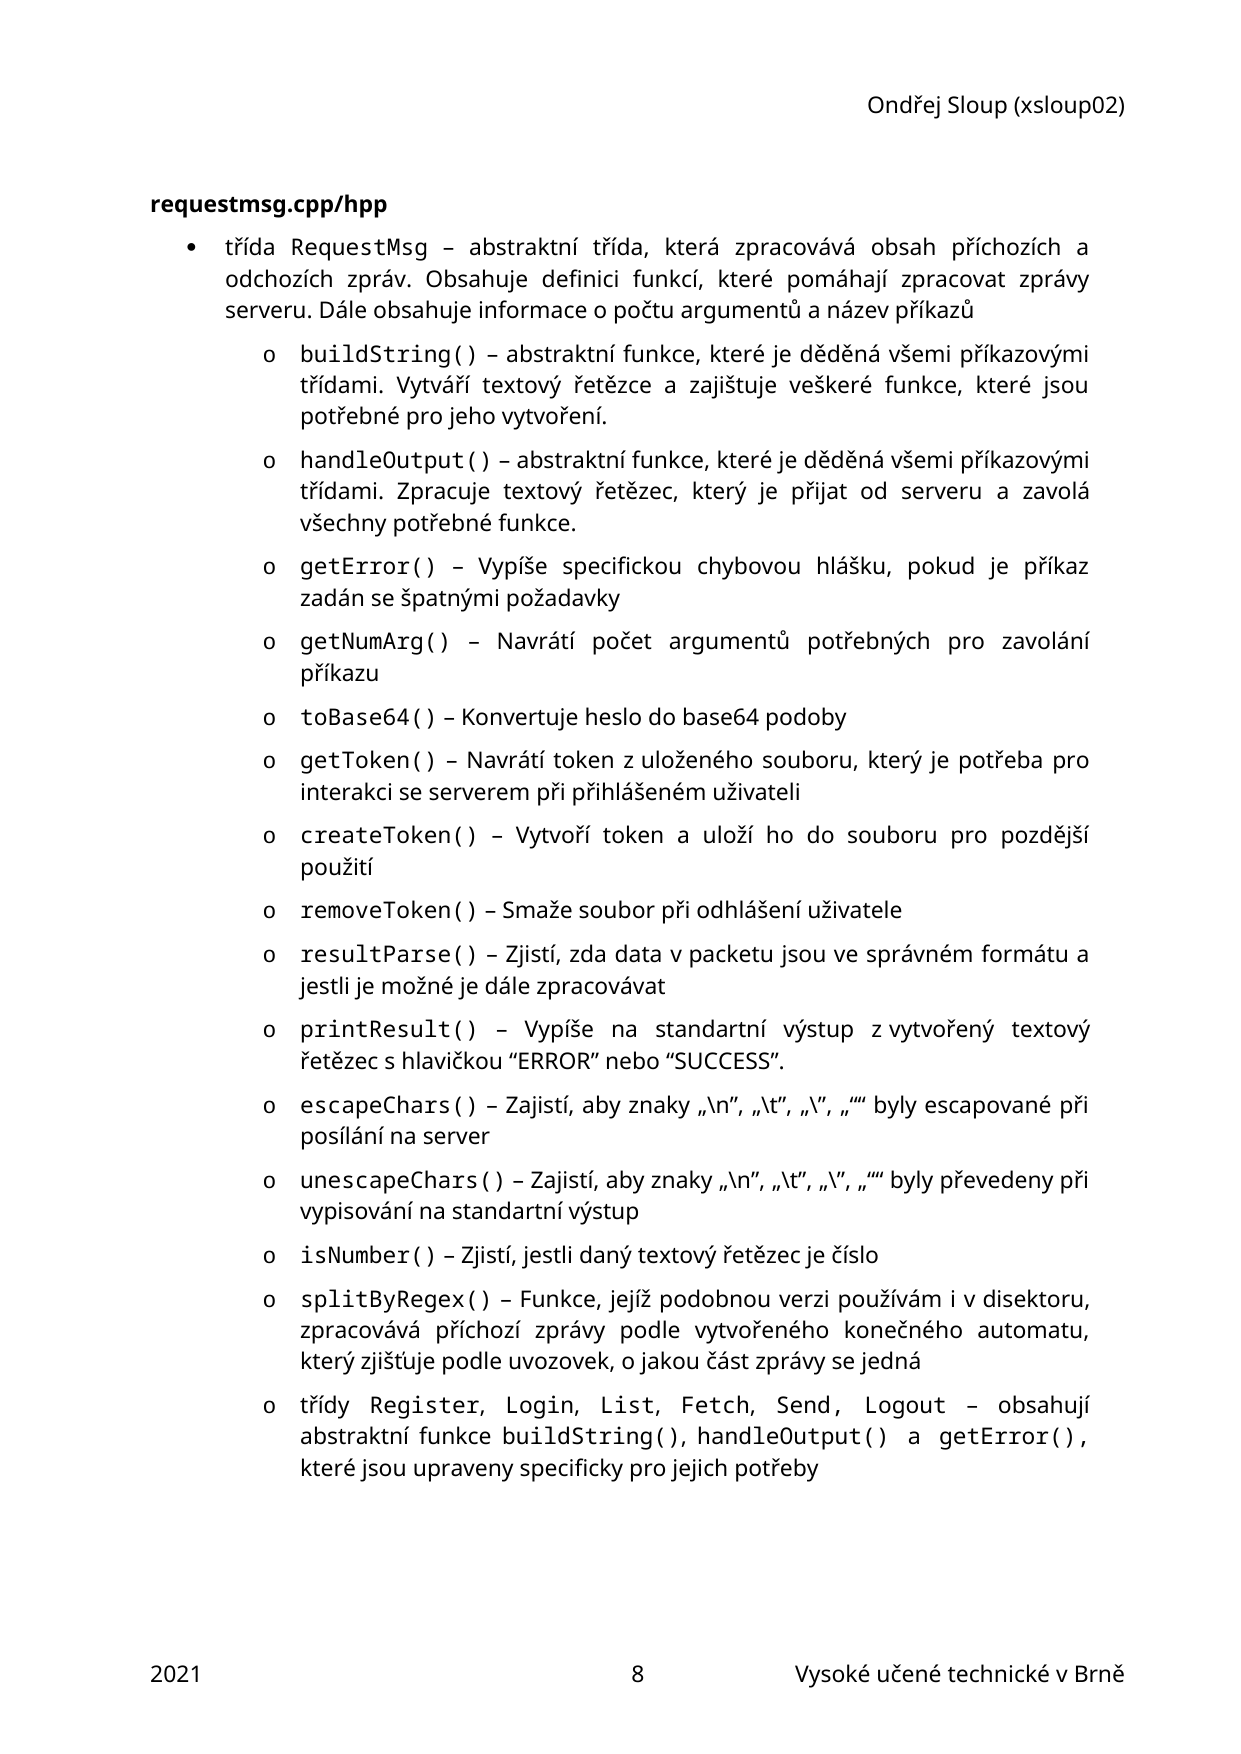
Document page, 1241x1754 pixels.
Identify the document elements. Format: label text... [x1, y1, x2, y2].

list getToken() – Navrátí token z uloženého souboru, který je potřeba pro interakci se serverem při přihlášeném uživateli [262, 744, 1090, 807]
list třída RequestMsg – abstraktní třída, která zpracovává obsah příchozích a odchozích zpráv. Obsahuje definici funkcí, které pomáhají zpracovat zprávy serveru. Dále obsahuje informace o počtu argumentů a název příkazů [187, 231, 1090, 325]
list splitByRegex() – Funkce, jejíž podobnou verzi používám i v disektoru, zpracovává příchozí zprávy podle vytvořeného konečného automatu, který zjišťuje podle uvozovek, o jakou část zprávy se jedná [262, 1283, 1090, 1376]
subtitle requestmsg.cpp/hpp [150, 187, 1090, 219]
list isNumber() – Zjistí, jestli daný textový řetězec je číslo [262, 1239, 1090, 1270]
list printResult() – Vypíše na standartní výstup z vytvořený textový řetězec s hlavičkou “ERROR” nebo “SUCCESS”. [262, 1013, 1090, 1076]
list resultParse() – Zjistí, zda data v packetu jsou ve správném formátu a jestli je možné je dále zpracovávat [262, 938, 1090, 1001]
list escapeChars() – Zajistí, aby znaky „\n”, „\t”, „\”, „““ byly escapované při posílání na server [262, 1088, 1090, 1151]
list getNumArg() – Navrátí počet argumentů potřebných pro zavolání příkazu [262, 625, 1090, 688]
list unescapeChars() – Zajistí, aby znaky „\n”, „\t”, „\”, „““ byly převedeny při vypisování na standartní výstup [262, 1164, 1090, 1226]
list getError() – Vypíše specifickou chybovou hlášku, pokud je příkaz zadán se špatnými požadavky [262, 550, 1090, 613]
list toBase64() – Konvertuje heslo do base64 podoby [262, 700, 1090, 732]
list třídy Register, Login, List, Fetch, Send, Logout – obsahují abstraktní funkce buildString(), handleOutput() a getError(), které jsou upraveny specificky pro jejich potřeby [262, 1389, 1090, 1483]
list createToken() – Vytvoří token a uloží ho do souboru pro pozdější použití [262, 819, 1090, 882]
list buildString() – abstraktní funkce, které je děděná všemi příkazovými třídami. Vytváří textový řetězce a zajištuje veškeré funkce, které jsou potřebné pro jeho vytvoření. [262, 337, 1090, 431]
list handleOutput() – abstraktní funkce, které je děděná všemi příkazovými třídami. Zpracuje textový řetězec, který je přijat od serveru a zavolá všechny potřebné funkce. [262, 444, 1090, 538]
list removeToken() – Smaže soubor při odhlášení uživatele [262, 894, 1090, 926]
